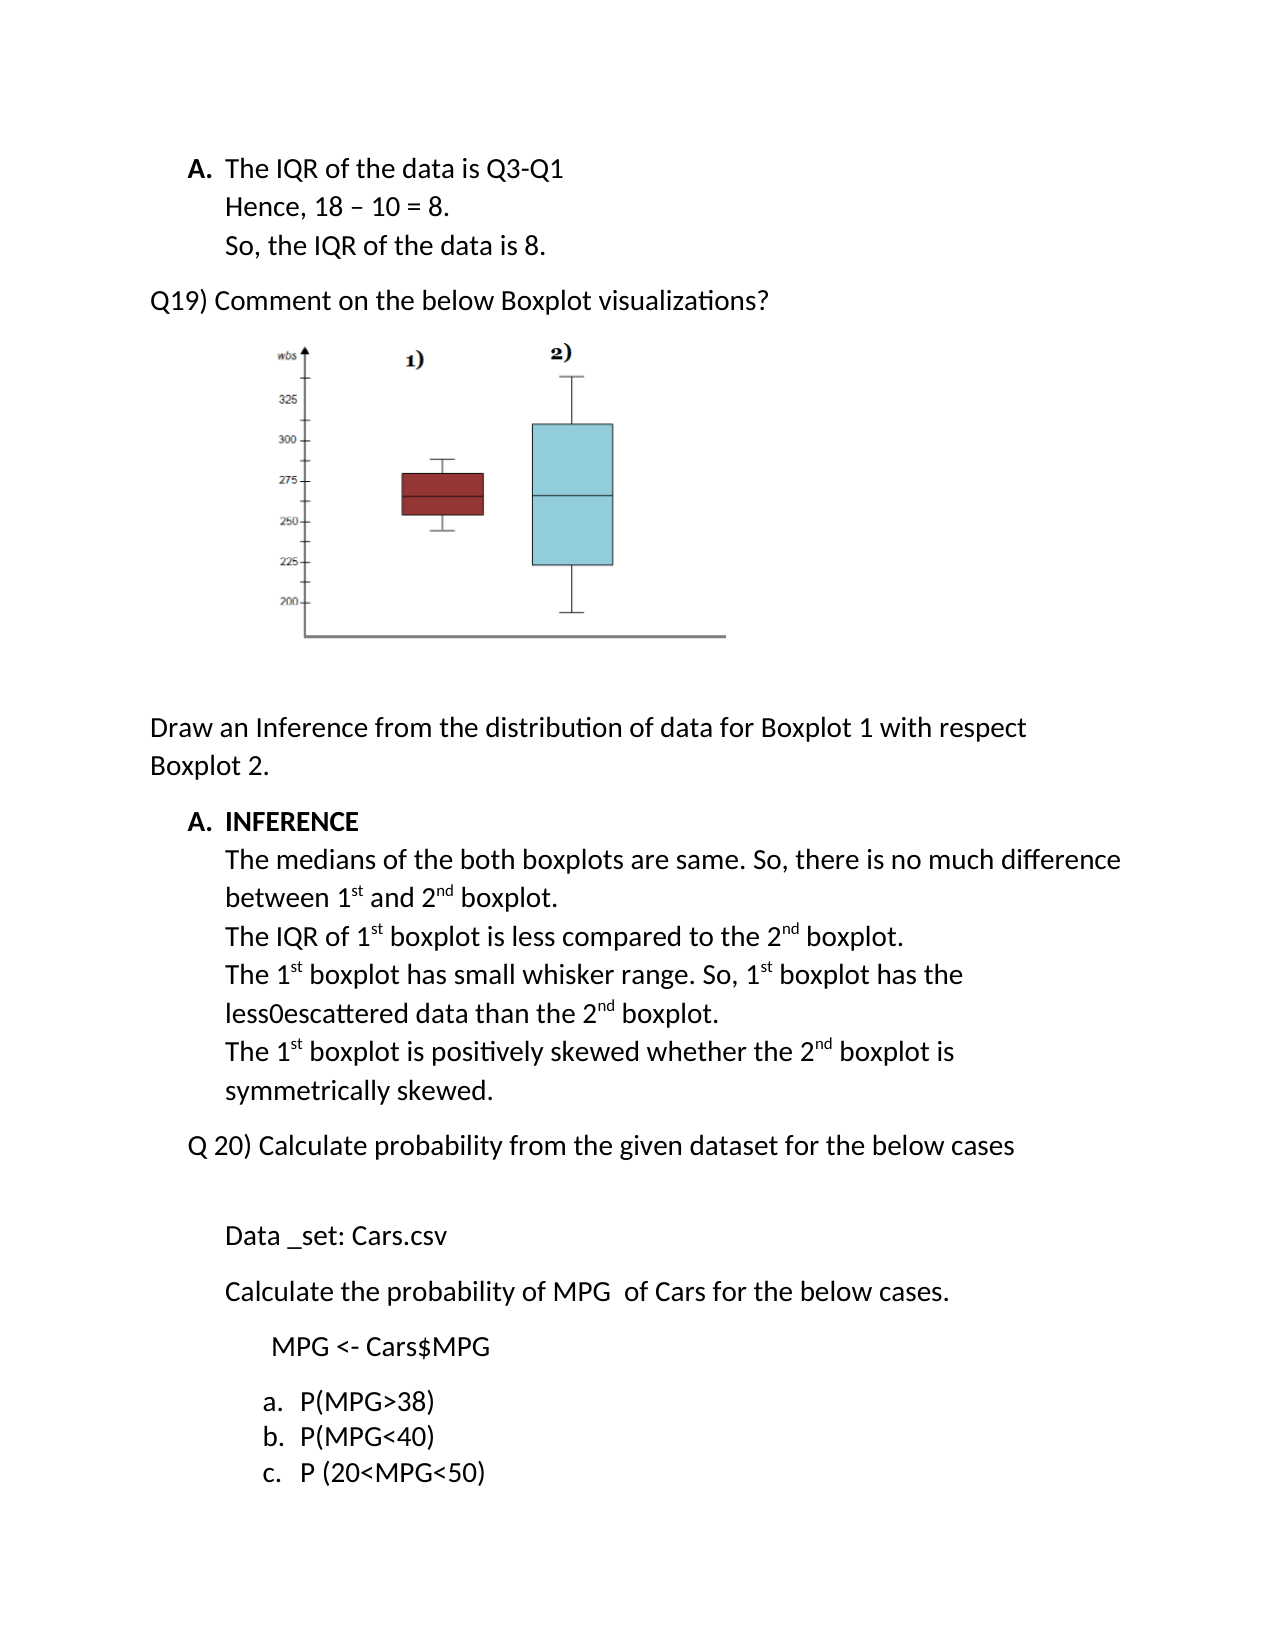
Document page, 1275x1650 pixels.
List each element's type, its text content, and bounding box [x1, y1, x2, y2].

text Draw an Inference from the distribution of data for Boxplot 1 with respect Boxplot 2. [150, 709, 1125, 783]
list Hence, 18 – 10 = 8. So, the IQR of the data is 8. [225, 188, 1125, 262]
list The 1st boxplot is positively skewed whether the 2nd boxplot is symmetrically skewed. [225, 1033, 1125, 1107]
text Data _set: Cars.csv [225, 1217, 1125, 1253]
text Q 20) Calculate probability from the given dataset for the below cases [187, 1127, 1125, 1162]
text Q19) Comment on the below Boxplot visualizations? [150, 282, 1125, 318]
list INFERENCE [187, 803, 1125, 838]
list The medians of the both boxplots are same. So, there is no much difference between 1st and 2nd boxplot. [225, 841, 1125, 915]
text Calculate the probability of MPG of Cars for the below cases. [225, 1273, 1125, 1308]
text MPG <- Cars$MPG [225, 1328, 1125, 1363]
list The IQR of the data is Q3-Q1 [187, 150, 1125, 186]
list P(MPG<40) [262, 1418, 1125, 1454]
list The IQR of 1st boxplot is less compared to the 2nd boxplot. [225, 918, 1125, 953]
list P(MPG>38) [262, 1383, 1125, 1418]
list The 1st boxplot has small whisker range. So, 1st boxplot has the less0escattered data than the 2nd boxplot. [225, 956, 1125, 1030]
picture [150, 336, 729, 691]
list P (20<MPG<50) [262, 1454, 1125, 1490]
